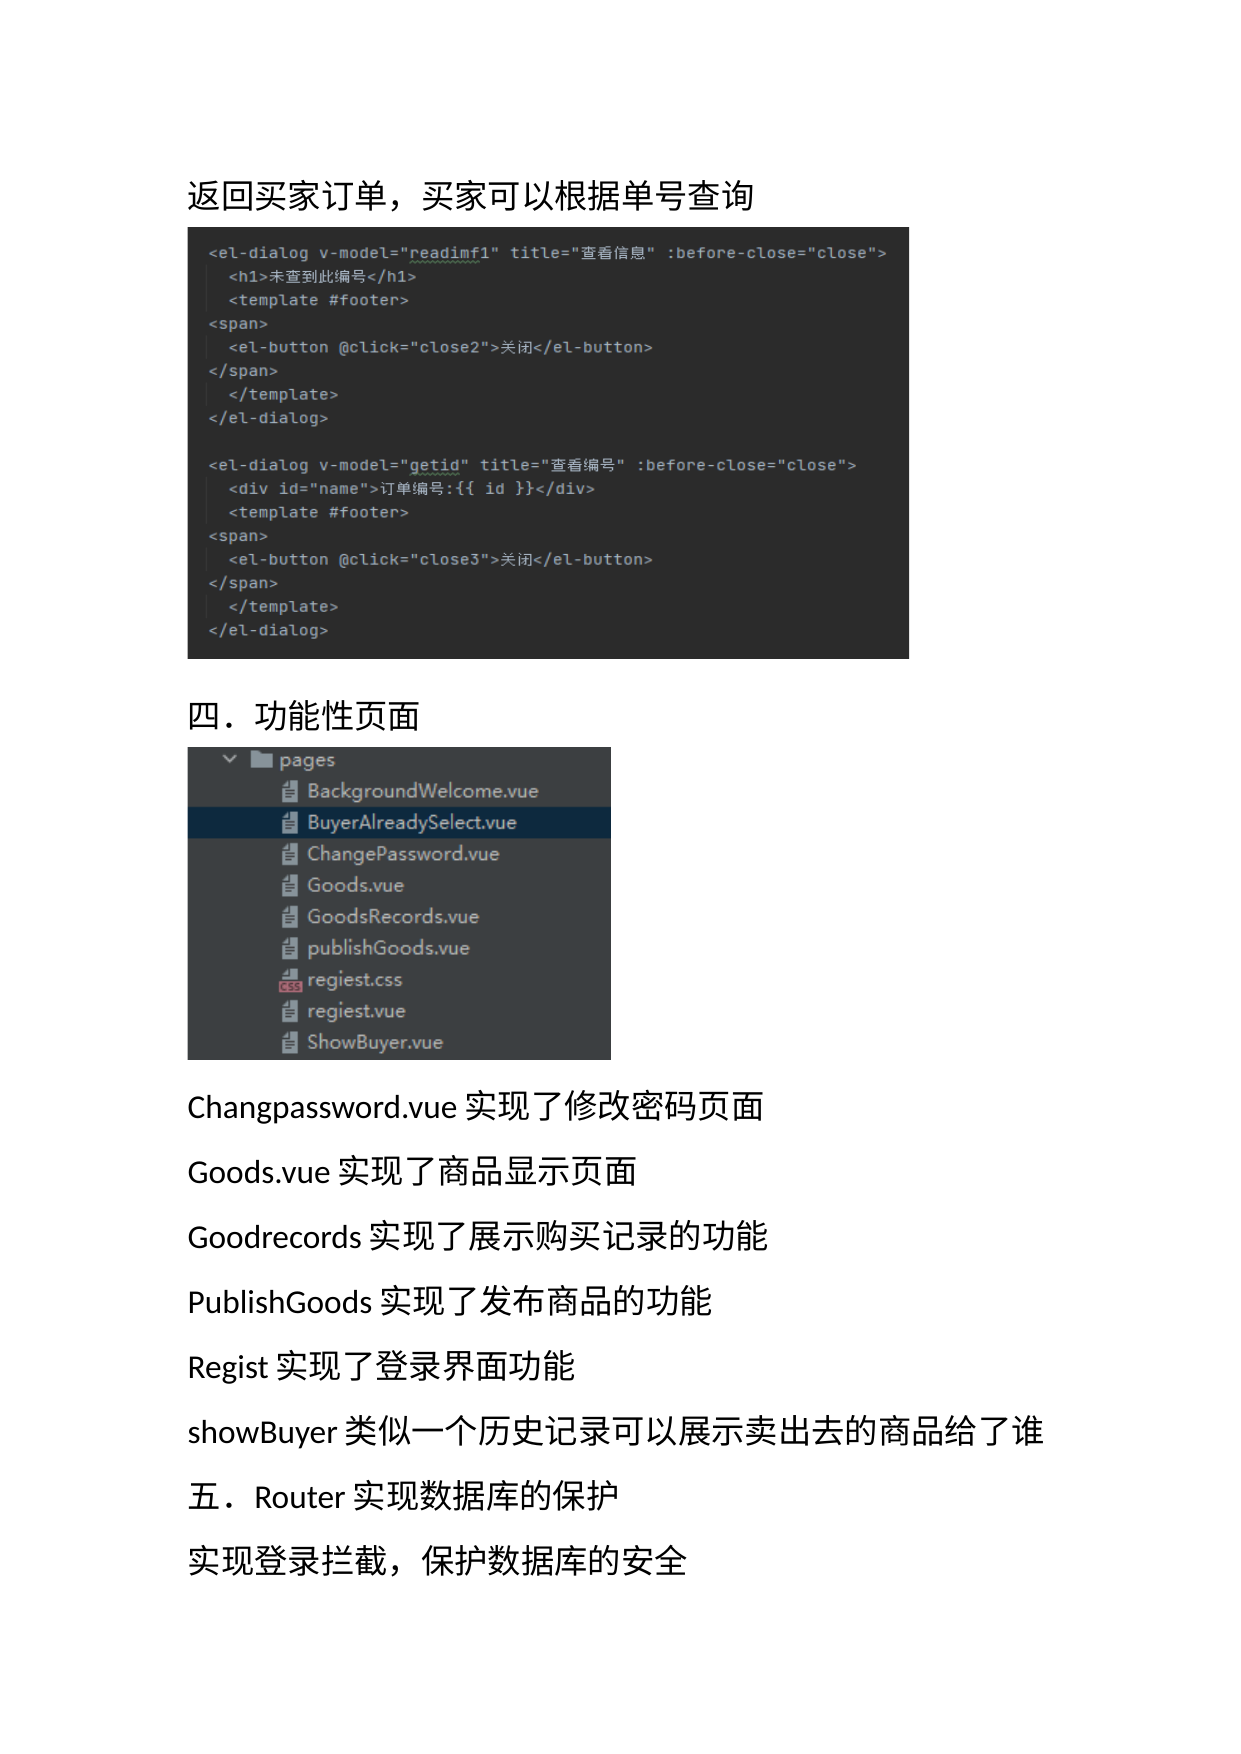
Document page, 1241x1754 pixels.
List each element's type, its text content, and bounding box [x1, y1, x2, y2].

text Regist实现了登录界面功能 [187, 1332, 1053, 1397]
text 五．Router实现数据库的保护 [187, 1462, 1053, 1527]
text 返回买家订单，买家可以根据单号查询 [187, 162, 1053, 227]
text 四．功能性页面 [187, 682, 1053, 747]
picture [187, 227, 910, 659]
text 实现登录拦截，保护数据库的安全 [187, 1527, 1053, 1592]
picture [187, 747, 611, 1060]
text Changpassword.vue实现了修改密码页面 [187, 1072, 1053, 1137]
text PublishGoods实现了发布商品的功能 [187, 1267, 1053, 1332]
text showBuyer类似一个历史记录可以展示卖出去的商品给了谁 [187, 1397, 1053, 1462]
text Goodrecords实现了展示购买记录的功能 [187, 1202, 1053, 1267]
text Goods.vue实现了商品显示页面 [187, 1137, 1053, 1202]
